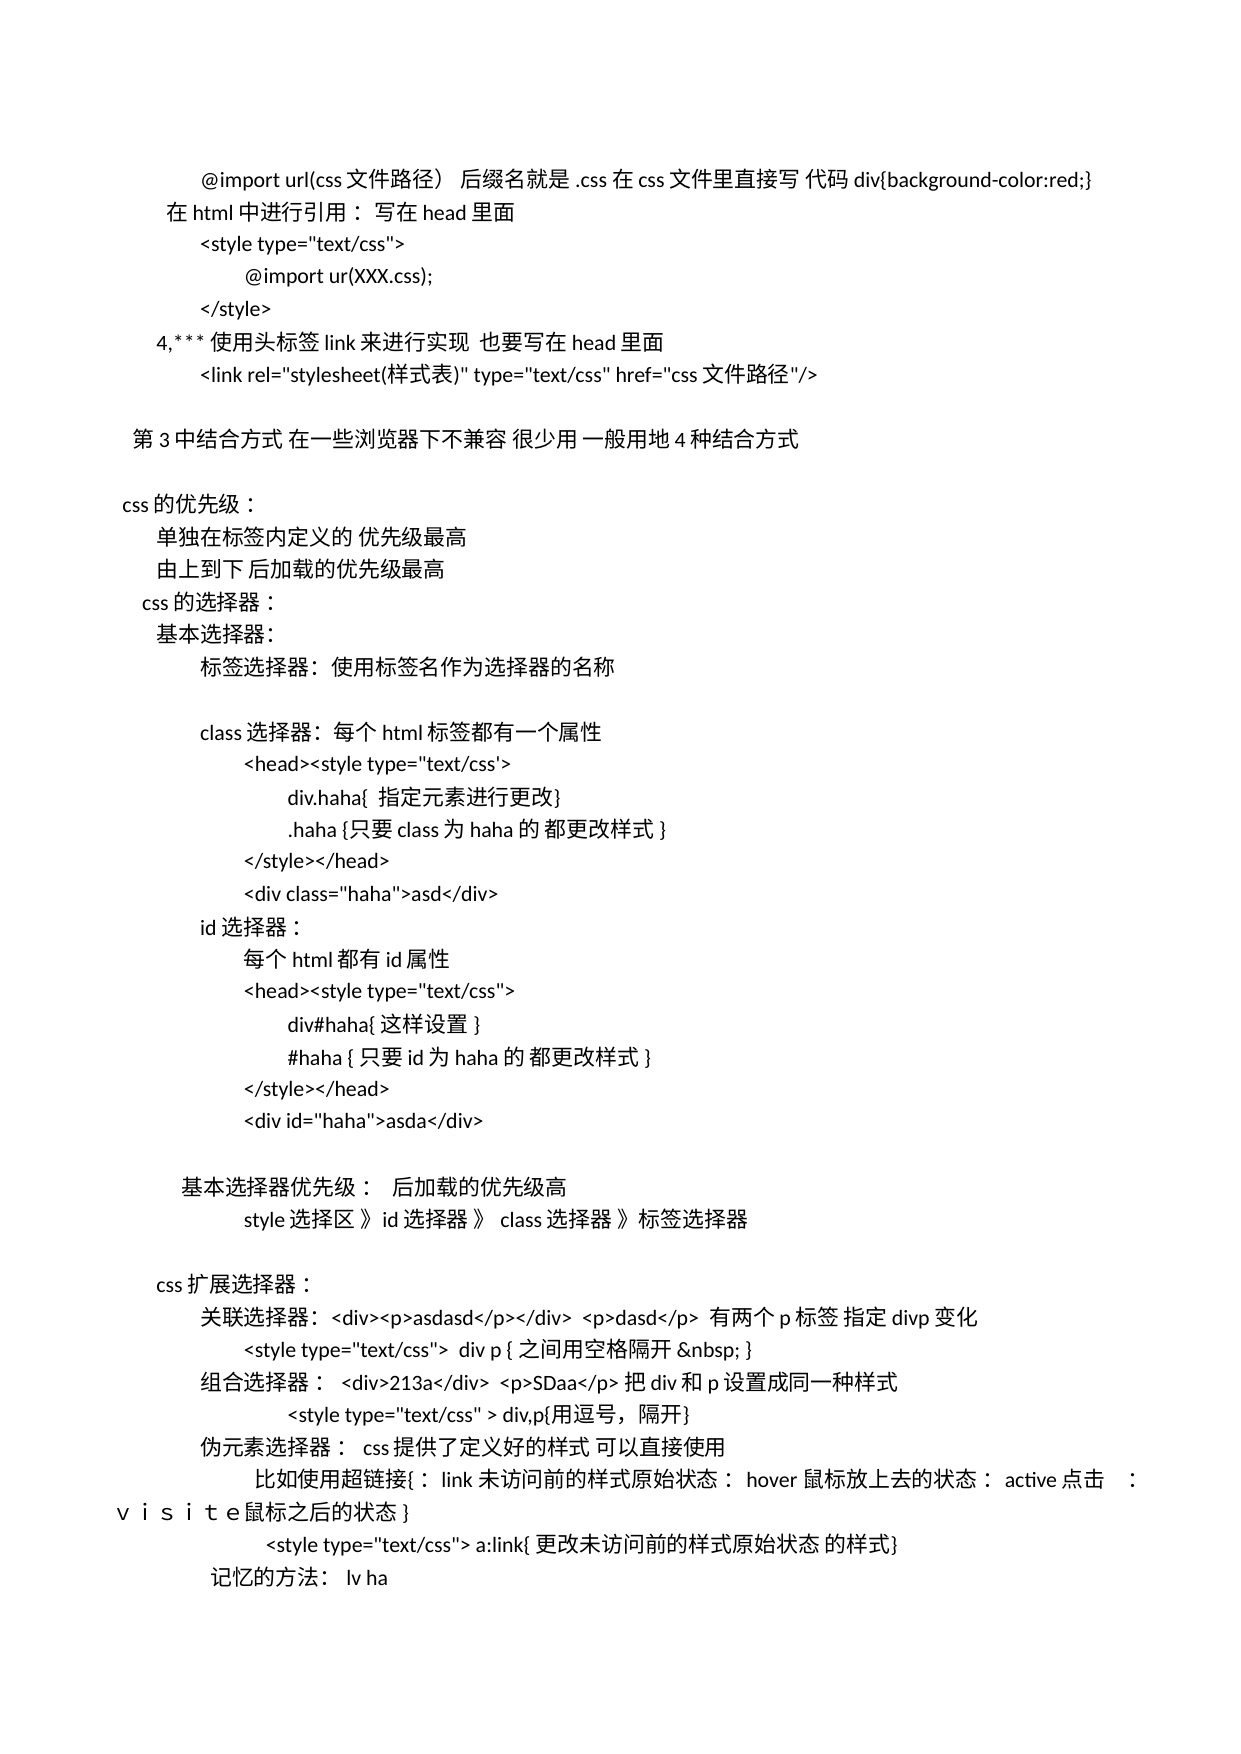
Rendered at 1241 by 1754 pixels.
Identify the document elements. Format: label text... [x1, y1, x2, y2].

text 每个html都有id属性 [112, 942, 1128, 974]
text css的选择器 ： [112, 584, 1128, 617]
text <head><style type="text/css"> [112, 974, 1128, 1007]
text 标签选择器：使用标签名作为选择器的名称 [112, 649, 1128, 682]
text 组合选择器 ： <div>213a</div> <p>SDaa</p> 把div和p设置成同一种样式 [112, 1364, 1128, 1397]
text <div id="haha">asda</div> [112, 1104, 1128, 1137]
text css的优先级 ： [112, 487, 1128, 519]
text 关联选择器：<div><p>asdasd</p></div> <p>dasd</p> 有两个p标签 指定divp 变化 [112, 1299, 1128, 1332]
text @import url(css文件路径） 后缀名就是 .css 在css文件里直接写 代码 div{background-color:red;} [112, 162, 1128, 194]
text 伪元素选择器 ： css提供了定义好的样式 可以直接使用 [112, 1429, 1128, 1462]
text .haha {只要class为haha的 都更改样式 } [112, 812, 1128, 844]
text 基本选择器优先级 ： 后加载的优先级高 [112, 1169, 1128, 1202]
text 由上到下 后加载的优先级最高 [112, 552, 1128, 584]
text 单独在标签内定义的 优先级最高 [112, 519, 1128, 552]
text </style></head> [112, 844, 1128, 877]
text 4,*** 使用头标签link 来进行实现 也要写在head里面 [112, 324, 1128, 357]
text @import ur(XXX.css); [112, 259, 1128, 292]
text 第3中结合方式 在一些浏览器下不兼容 很少用 一般用地4种结合方式 [112, 422, 1128, 454]
text #haha { 只要id为haha的 都更改样式 } [112, 1039, 1128, 1072]
text css扩展选择器 ： [112, 1267, 1128, 1299]
text 比如使用超链接{ ：link 未访问前的样式原始状态 ：hover 鼠标放上去的状态 ：active点击 ：ｖｉｓｉｔｅ鼠标之后的状态 } [112, 1462, 1128, 1527]
text <style type="text/css" > div,p{用逗号，隔开} [112, 1397, 1128, 1429]
text </style></head> [112, 1072, 1128, 1104]
text <style type="text/css"> [112, 227, 1128, 259]
text <style type="text/css"> a:link{ 更改未访问前的样式原始状态 的样式} [112, 1527, 1128, 1559]
text 基本选择器： [112, 617, 1128, 649]
text 记忆的方法： lv ha [112, 1559, 1128, 1592]
text div.haha{ 指定元素进行更改} [112, 779, 1128, 812]
text <head><style type="text/css'> [112, 747, 1128, 779]
text div#haha{ 这样设置 } [112, 1007, 1128, 1039]
text <style type="text/css"> div p { 之间用空格隔开 &nbsp; } [112, 1332, 1128, 1364]
text class选择器：每个html标签都有一个属性 [112, 714, 1128, 747]
text 在html中进行引用 ：写在head里面 [112, 194, 1128, 227]
text <div class="haha">asd</div> [112, 877, 1128, 909]
text id选择器 ： [112, 909, 1128, 942]
text <link rel="stylesheet(样式表)" type="text/css" href="css文件路径"/> [112, 357, 1128, 389]
text </style> [112, 292, 1128, 324]
text style选择区 》id选择器 》 class选择器 》标签选择器 [112, 1202, 1128, 1234]
